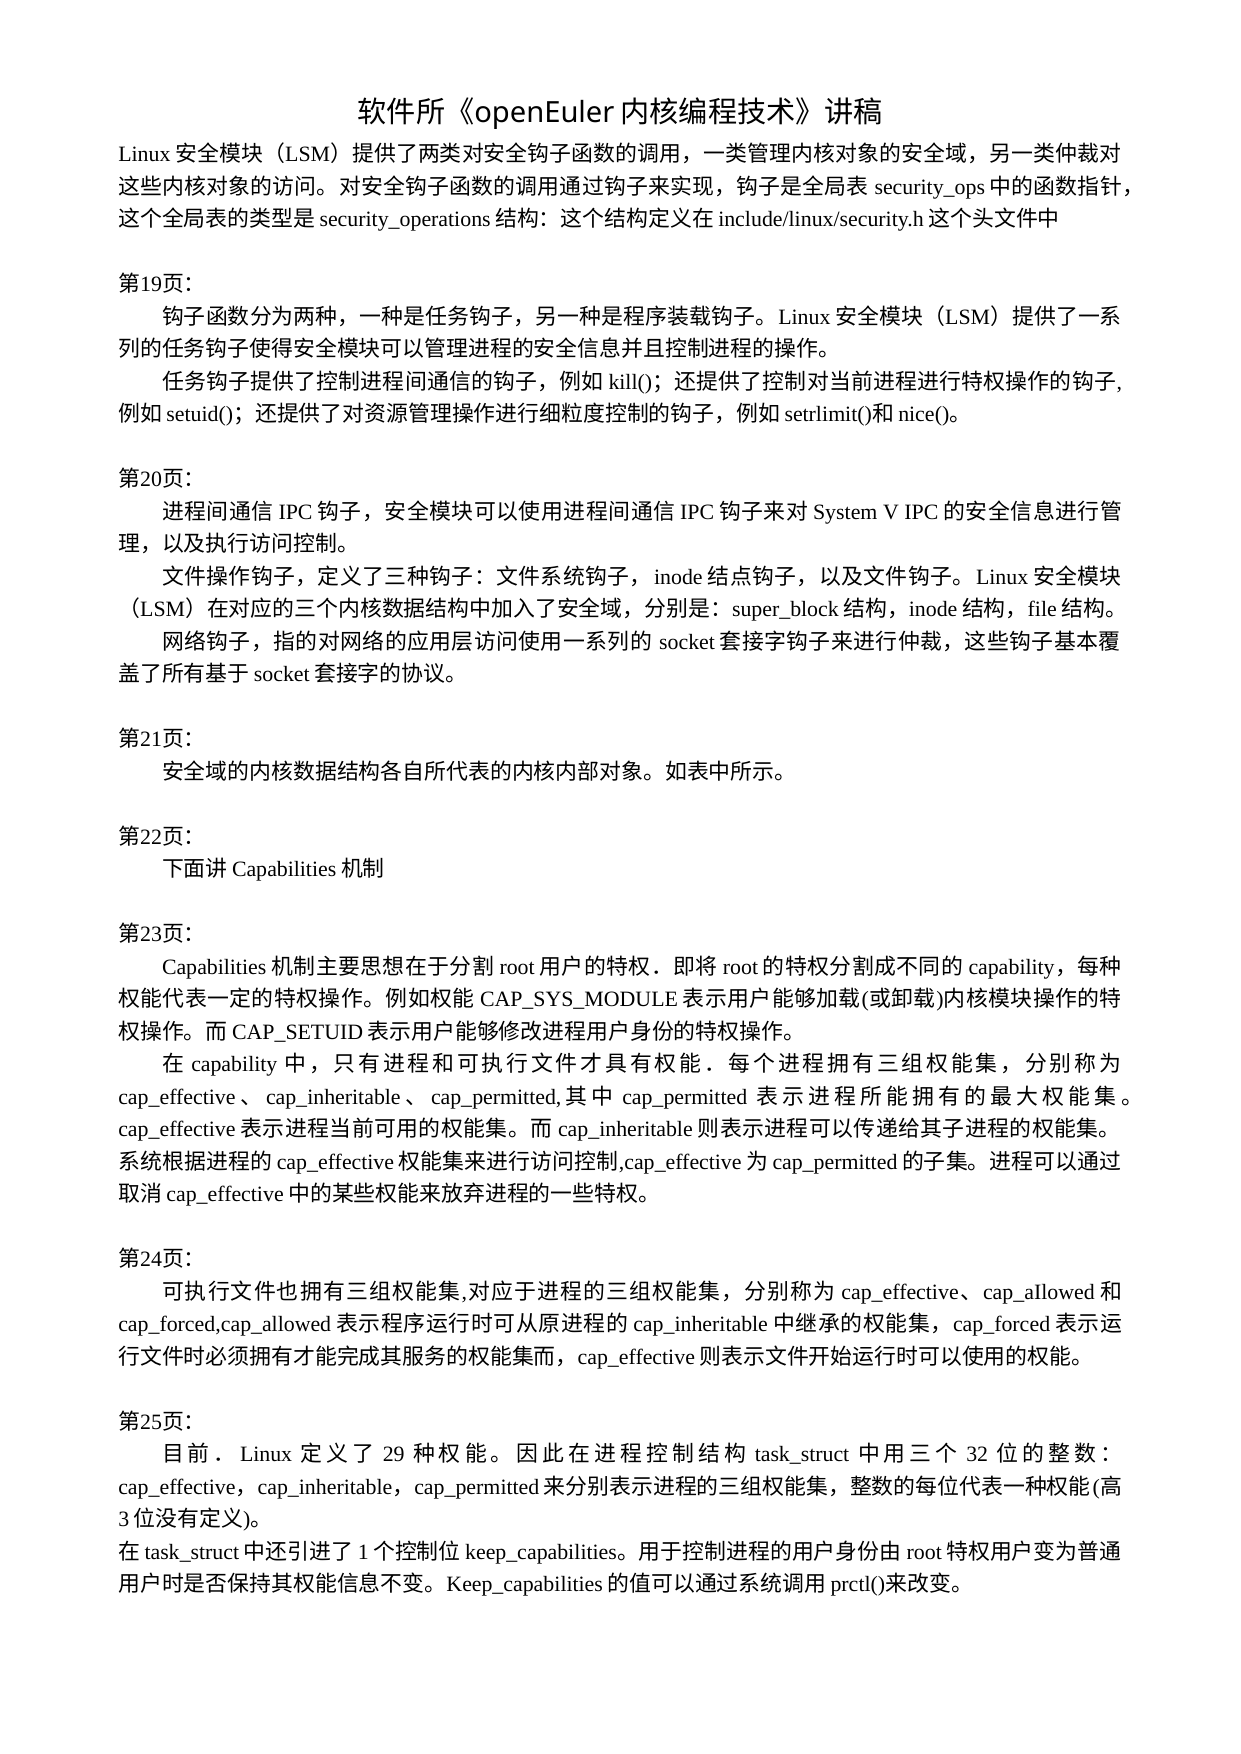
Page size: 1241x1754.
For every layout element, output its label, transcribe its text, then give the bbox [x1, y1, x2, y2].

text 在task_struct中还引进了1个控制位keep_capabilities。用于控制进程的用户身份由root特权用户变为普通用户时是否保持其权能信息不变。Keep_capabilities的值可以通过系统调用prctl()来改变。 [118, 1533, 1122, 1598]
text 网络钩子，指的对网络的应用层访问使用一系列的socket套接字钩子来进行仲裁，这些钩子基本覆盖了所有基于socket套接字的协议。 [118, 623, 1122, 688]
text 任务钩子提供了控制进程间通信的钩子，例如kill()；还提供了控制对当前进程进行特权操作的钩子,例如setuid()；还提供了对资源管理操作进行细粒度控制的钩子，例如setrlimit()和nice()。 [118, 363, 1122, 428]
text 文件操作钩子，定义了三种钩子：文件系统钩子，inode结点钩子，以及文件钩子。Linux安全模块（LSM）在对应的三个内核数据结构中加入了安全域，分别是：super_block结构，inode结构，file结构。 [118, 558, 1122, 623]
text 安全域的内核数据结构各自所代表的内核内部对象。如表中所示。 [118, 753, 1122, 786]
text 钩子函数分为两种，一种是任务钩子，另一种是程序装载钩子。Linux安全模块（LSM）提供了一系列的任务钩子使得安全模块可以管理进程的安全信息并且控制进程的操作。 [118, 298, 1122, 363]
text 在capability中，只有进程和可执行文件才具有权能．每个进程拥有三组权能集，分别称为cap_effective、cap_inheritable、cap_permitted,其中cap_permitted表示进程所能拥有的最大权能集。cap_effective表示进程当前可用的权能集。而cap_inheritable则表示进程可以传递给其子进程的权能集。系统根据进程的cap_effective权能集来进行访问控制,cap_effective为cap_permitted的子集。进程可以通过取消cap_effective中的某些权能来放弃进程的一些特权。 [118, 1046, 1122, 1208]
text 下面讲Capabilities机制 [118, 851, 1122, 883]
text 进程间通信IPC钩子，安全模块可以使用进程间通信IPC钩子来对System V IPC的安全信息进行管理，以及执行访问控制。 [118, 493, 1122, 558]
text Capabilities机制主要思想在于分割root用户的特权．即将root的特权分割成不同的capability，每种权能代表一定的特权操作。例如权能CAP_SYS_MODULE表示用户能够加载(或卸载)内核模块操作的特权操作。而CAP_SETUID表示用户能够修改进程用户身份的特权操作。 [118, 948, 1122, 1046]
text 可执行文件也拥有三组权能集,对应于进程的三组权能集，分别称为cap_effective、cap_aIlowed和cap_forced,cap_allowed表示程序运行时可从原进程的cap_inheritable中继承的权能集，cap_forced表示运行文件时必须拥有才能完成其服务的权能集而，cap_effective则表示文件开始运行时可以使用的权能。 [118, 1273, 1122, 1371]
text Linux安全模块（LSM）提供了两类对安全钩子函数的调用，一类管理内核对象的安全域，另一类仲裁对这些内核对象的访问。对安全钩子函数的调用通过钩子来实现，钩子是全局表security_ops中的函数指针，这个全局表的类型是security_operations结构：这个结构定义在include/linux/security.h这个头文件中 [118, 136, 1122, 233]
text 目前．Linux定义了29种权能。因此在进程控制结构task_struct中用三个32位的整数：cap_effective，cap_inheritable，cap_permitted来分别表示进程的三组权能集，整数的每位代表一种权能(高3位没有定义)。 [118, 1436, 1122, 1533]
